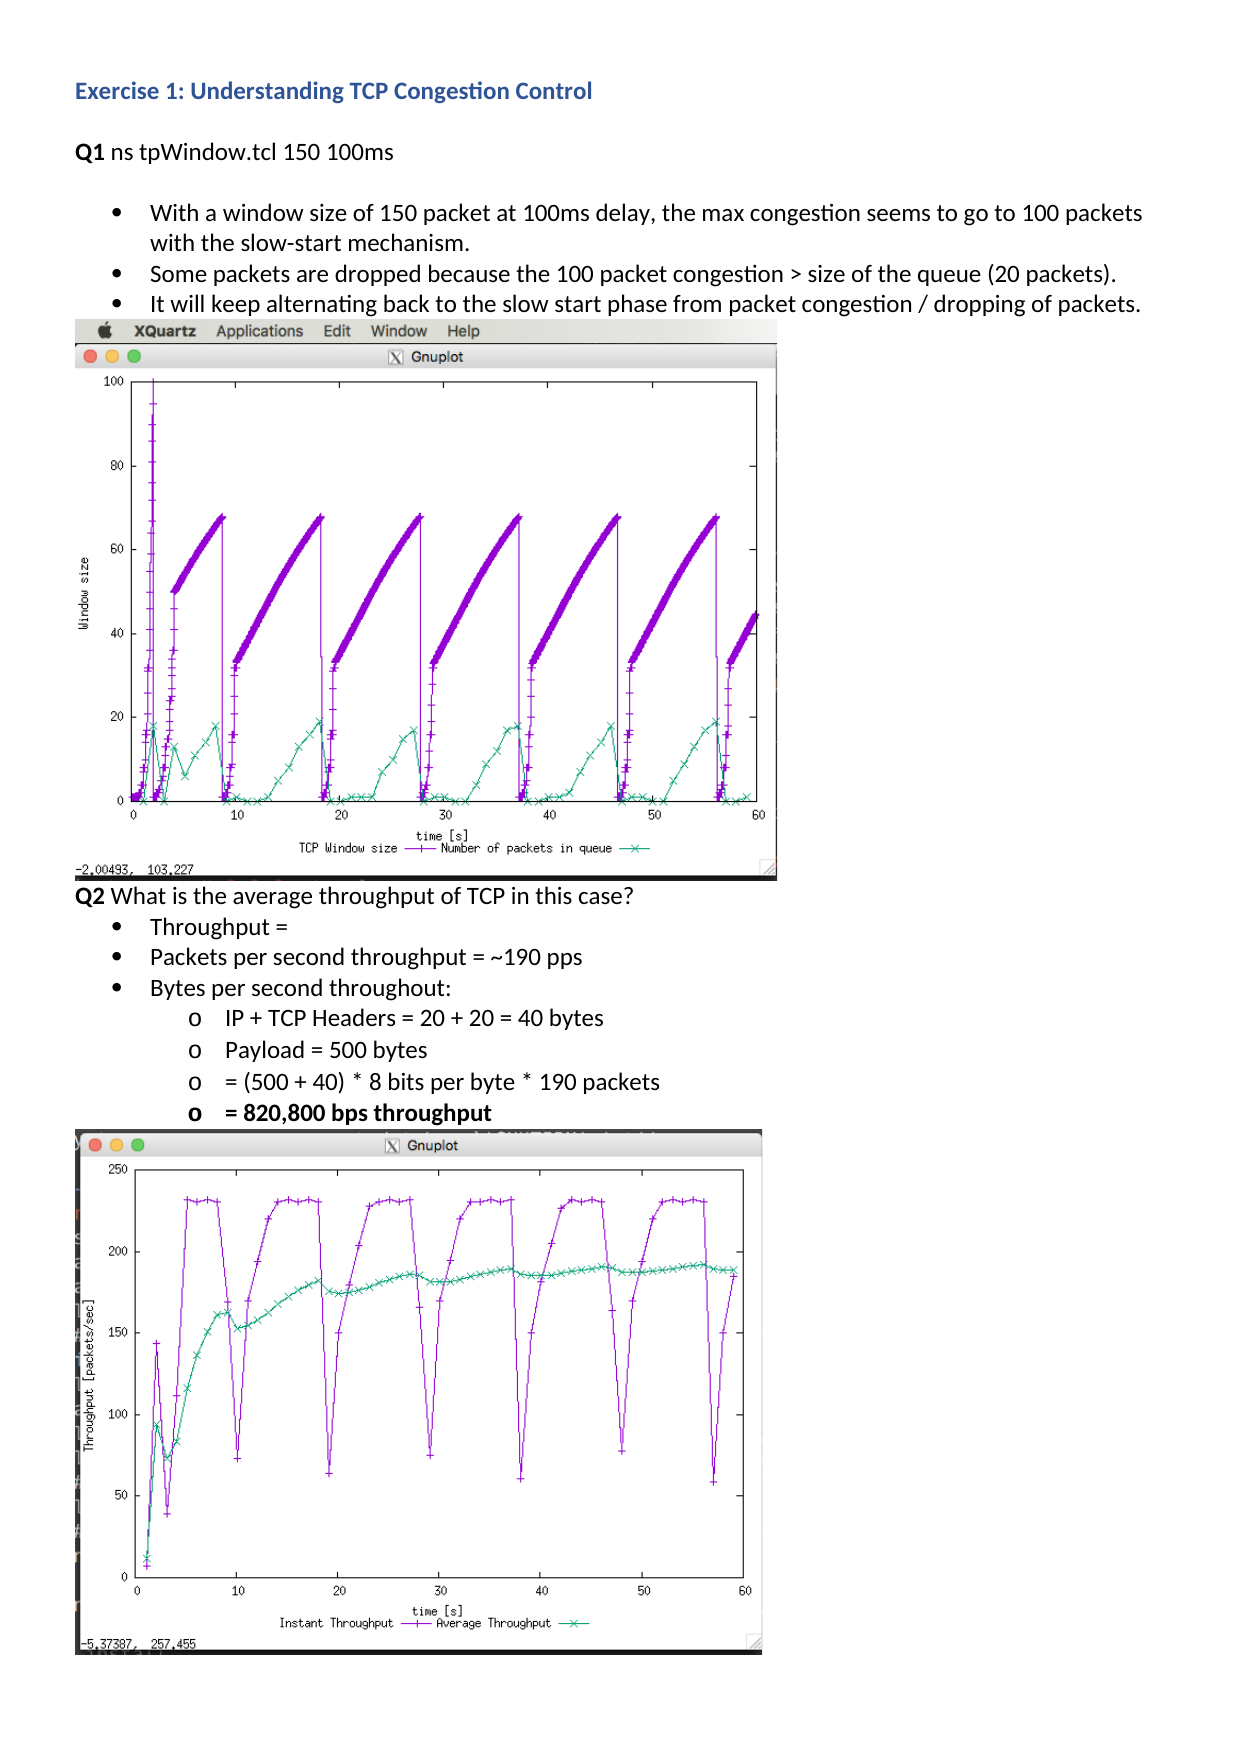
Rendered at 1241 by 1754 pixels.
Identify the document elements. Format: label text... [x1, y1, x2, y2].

text Q2 What is the average throughput of TCP in this case? [75, 880, 1165, 911]
picture [75, 319, 778, 881]
list Packets per second throughput = ~190 pps [112, 941, 1165, 972]
picture [75, 1129, 763, 1655]
list Bytes per second throughout: [112, 972, 1165, 1002]
list Payload = 500 bytes [187, 1034, 1165, 1066]
text Exercise 1: Understanding TCP Congestion Control [75, 75, 1165, 106]
list = 820,800 bps throughput [187, 1098, 1165, 1129]
list = (500 + 40) * 8 bits per byte * 190 packets [187, 1066, 1165, 1098]
list It will keep alternating back to the slow start phase from packet congestion / dropping of packets. [112, 289, 1165, 319]
list IP + TCP Headers = 20 + 20 = 40 bytes [187, 1002, 1165, 1034]
list With a window size of 150 packet at 100ms delay, the max congestion seems to go to 100 packets with the slow-start mechanism. [112, 197, 1165, 258]
list Throughput = [112, 911, 1165, 941]
list Some packets are dropped because the 100 packet congestion > size of the queue (20 packets). [112, 258, 1165, 289]
text Q1 ns tpWindow.tcl 150 100ms [75, 136, 1165, 167]
